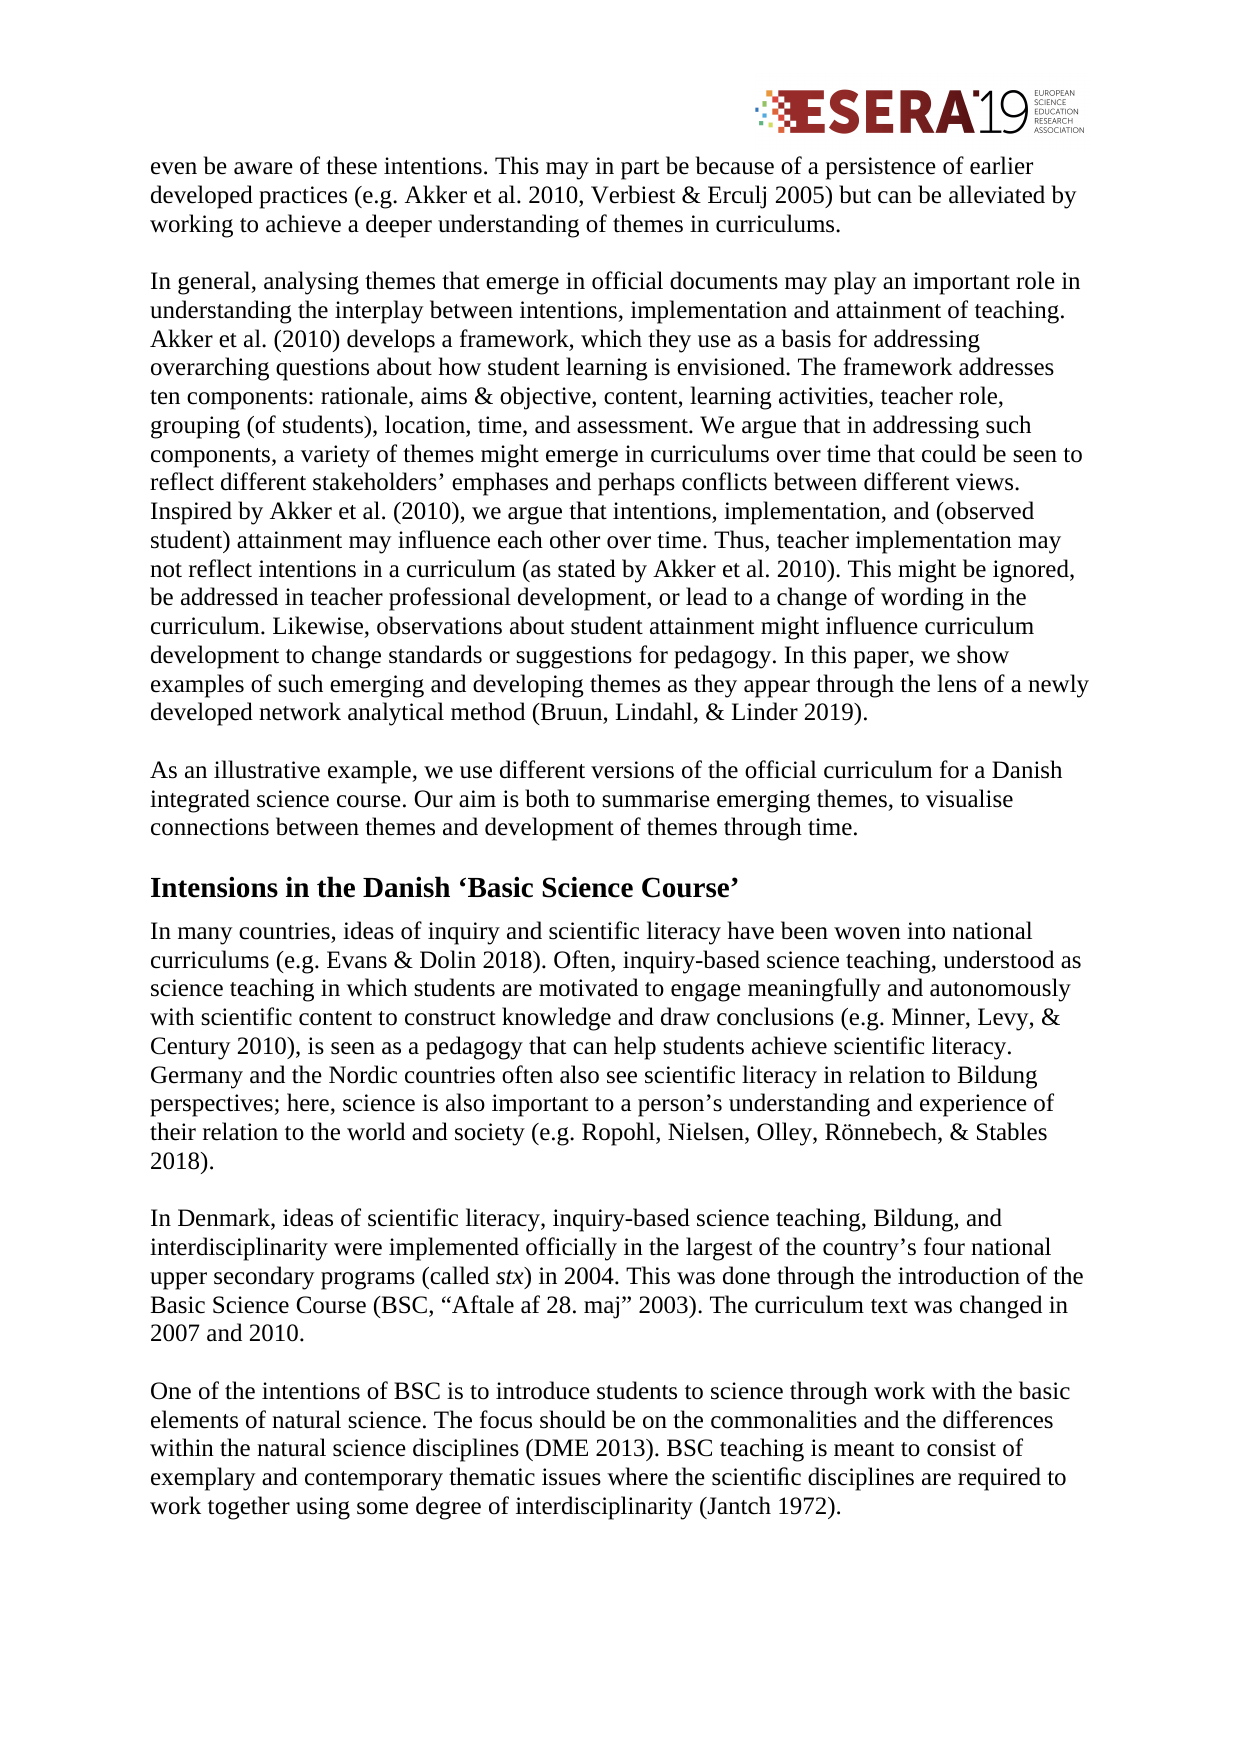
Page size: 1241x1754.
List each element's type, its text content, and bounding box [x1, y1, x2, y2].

text One of the intentions of BSC is to introduce students to science through work with the basic elements of natural science. The focus should be on the commonalities and the differences within the natural science disciplines (DME 2013). BSC teaching is meant to consist of exemplary and contemporary thematic issues where the scientiﬁc disciplines are required to work together using some degree of interdisciplinarity (Jantch 1972). [150, 1376, 1090, 1520]
text Intensions in the Danish ‘Basic Science Course’ [150, 870, 1090, 903]
text As an illustrative example, we use different versions of the official curriculum for a Danish integrated science course. Our aim is both to summarise emerging themes, to visualise connections between themes and development of themes through time. [150, 755, 1090, 841]
text In general, analysing themes that emerge in official documents may play an important role in understanding the interplay between intentions, implementation and attainment of teaching. Akker et al. (2010) develops a framework, which they use as a basis for addressing overarching questions about how student learning is envisioned. The framework addresses ten components: rationale, aims & objective, content, learning activities, teacher role, grouping (of students), location, time, and assessment. We argue that in addressing such components, a variety of themes might emerge in curriculums over time that could be seen to reflect different stakeholders’ emphases and perhaps conflicts between different views. Inspired by Akker et al. (2010), we argue that intentions, implementation, and (observed student) attainment may influence each other over time. Thus, teacher implementation may not reflect intentions in a curriculum (as stated by Akker et al. 2010). This might be ignored, be addressed in teacher professional development, or lead to a change of wording in the curriculum. Likewise, observations about student attainment might influence curriculum development to change standards or suggestions for pedagogy. In this paper, we show examples of such emerging and developing themes as they appear through the lens of a newly developed network analytical method (Bruun, Lindahl, & Linder 2019). [150, 266, 1090, 726]
text In Denmark, ideas of scientific literacy, inquiry-based science teaching, Bildung, and interdisciplinarity were implemented officially in the largest of the country’s four national upper secondary programs (called stx) in 2004. This was done through the introduction of the Basic Science Course (BSC, “Aftale af 28. maj” 2003). The curriculum text was changed in 2007 and 2010. [150, 1203, 1090, 1347]
picture [755, 73, 1091, 152]
text In many countries, ideas of inquiry and scientific literacy have been woven into national curriculums (e.g. Evans & Dolin 2018). Often, inquiry-based science teaching, understood as science teaching in which students are motivated to engage meaningfully and autonomously with scientific content to construct knowledge and draw conclusions (e.g. Minner, Levy, & Century 2010), is seen as a pedagogy that can help students achieve scientific literacy. Germany and the Nordic countries often also see scientific literacy in relation to Bildung perspectives; here, science is also important to a person’s understanding and experience of their relation to the world and society (e.g. Ropohl, Nielsen, Olley, Rönnebech, & Stables 2018). [150, 916, 1090, 1175]
